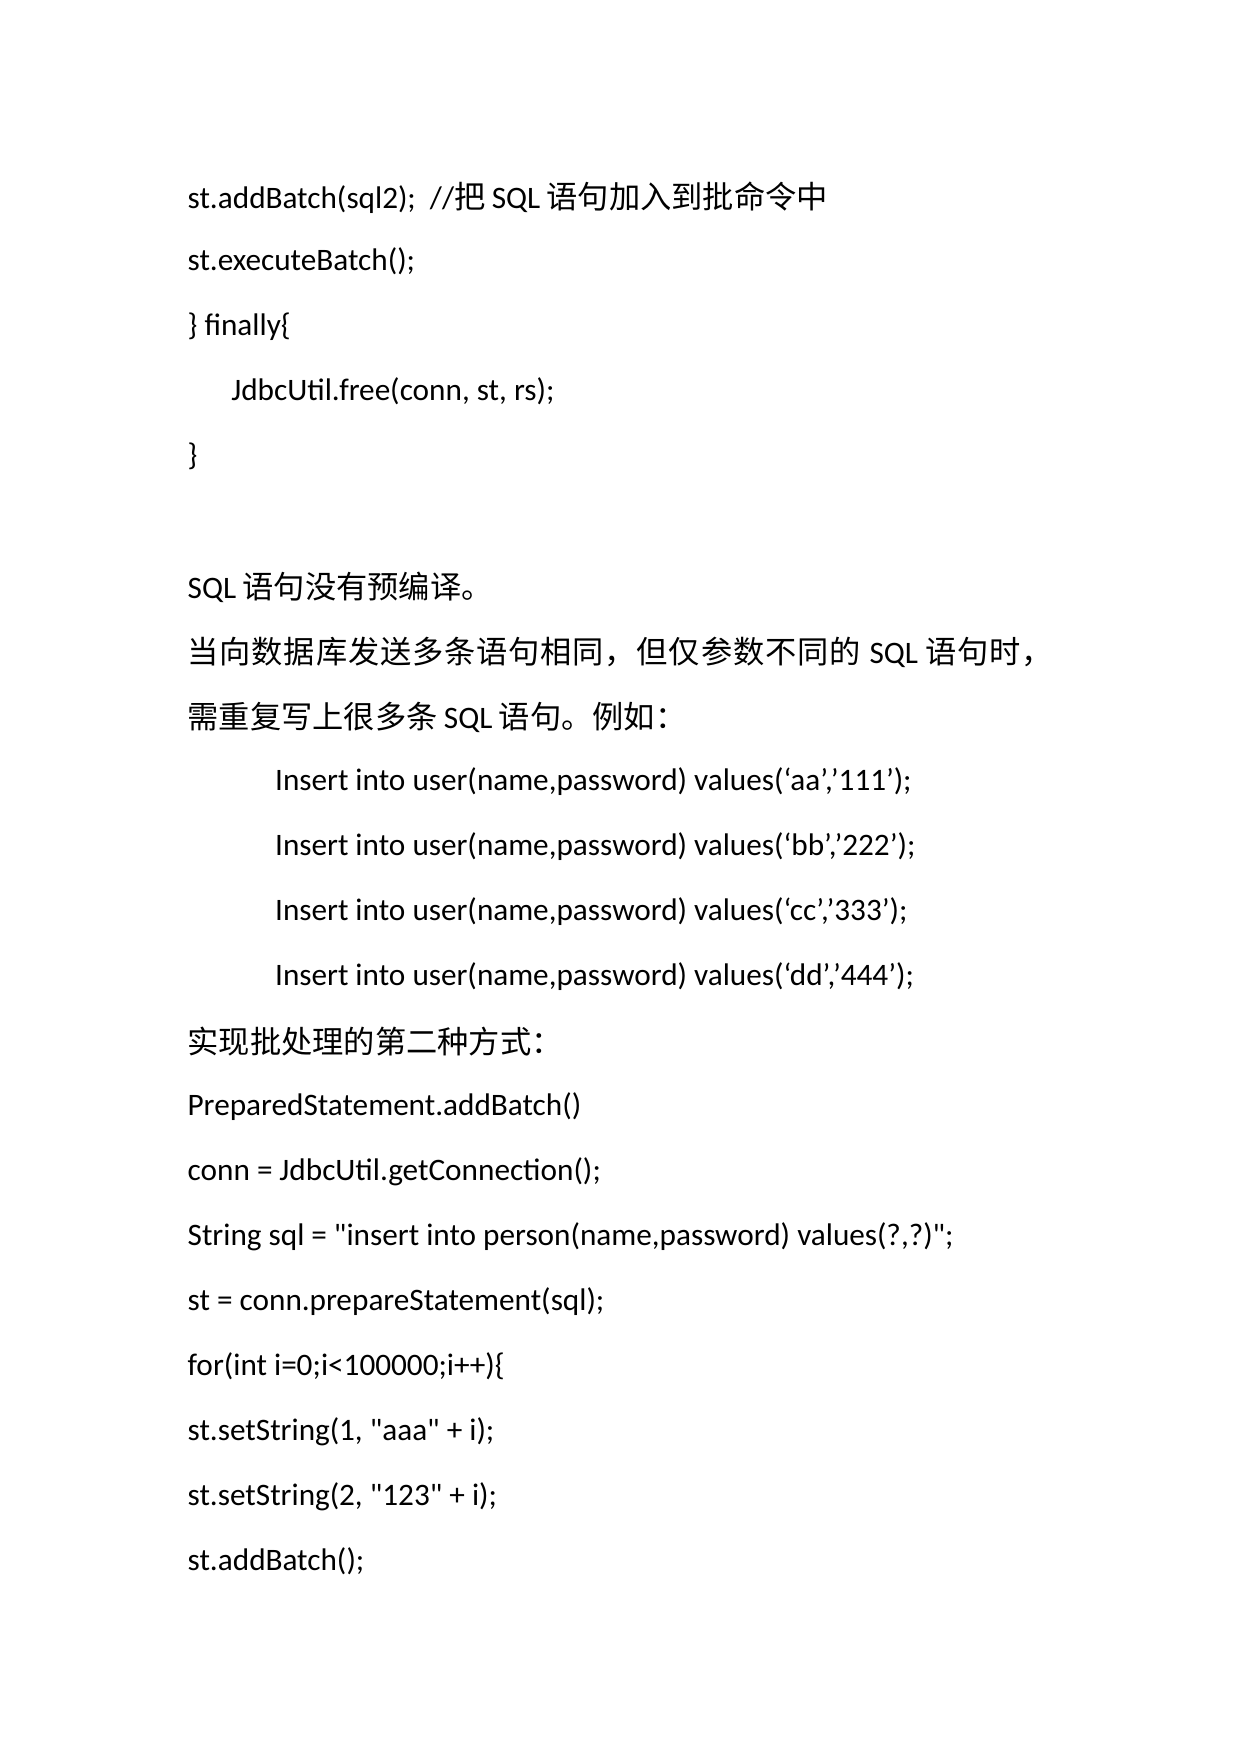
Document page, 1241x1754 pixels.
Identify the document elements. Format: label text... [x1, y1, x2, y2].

text st.executeBatch(); [187, 227, 1053, 292]
text st.setString(1, "aaa" + i); [187, 1397, 1053, 1462]
text st.addBatch(sql2); //把SQL语句加入到批命令中 [187, 162, 1053, 227]
text JdbcUtil.free(conn, st, rs); [187, 357, 1053, 422]
text st = conn.prepareStatement(sql); [187, 1267, 1053, 1332]
text 实现批处理的第二种方式： [187, 1007, 1053, 1072]
text Insert into user(name,password) values(‘aa’,’111’); [187, 747, 1053, 812]
text String sql = "insert into person(name,password) values(?,?)"; [187, 1202, 1053, 1267]
text conn = JdbcUtil.getConnection(); [187, 1137, 1053, 1202]
text st.addBatch(); [187, 1527, 1053, 1592]
text Insert into user(name,password) values(‘dd’,’444’); [187, 942, 1053, 1007]
text } [187, 422, 1053, 487]
text Insert into user(name,password) values(‘cc’,’333’); [187, 877, 1053, 942]
text 当向数据库发送多条语句相同，但仅参数不同的SQL语句时，需重复写上很多条SQL语句。例如： [187, 617, 1053, 747]
text for(int i=0;i<100000;i++){ [187, 1332, 1053, 1397]
text st.setString(2, "123" + i); [187, 1462, 1053, 1527]
text SQL语句没有预编译。 [187, 552, 1053, 617]
text Insert into user(name,password) values(‘bb’,’222’); [187, 812, 1053, 877]
text } finally{ [187, 292, 1053, 357]
text PreparedStatement.addBatch() [187, 1072, 1053, 1137]
